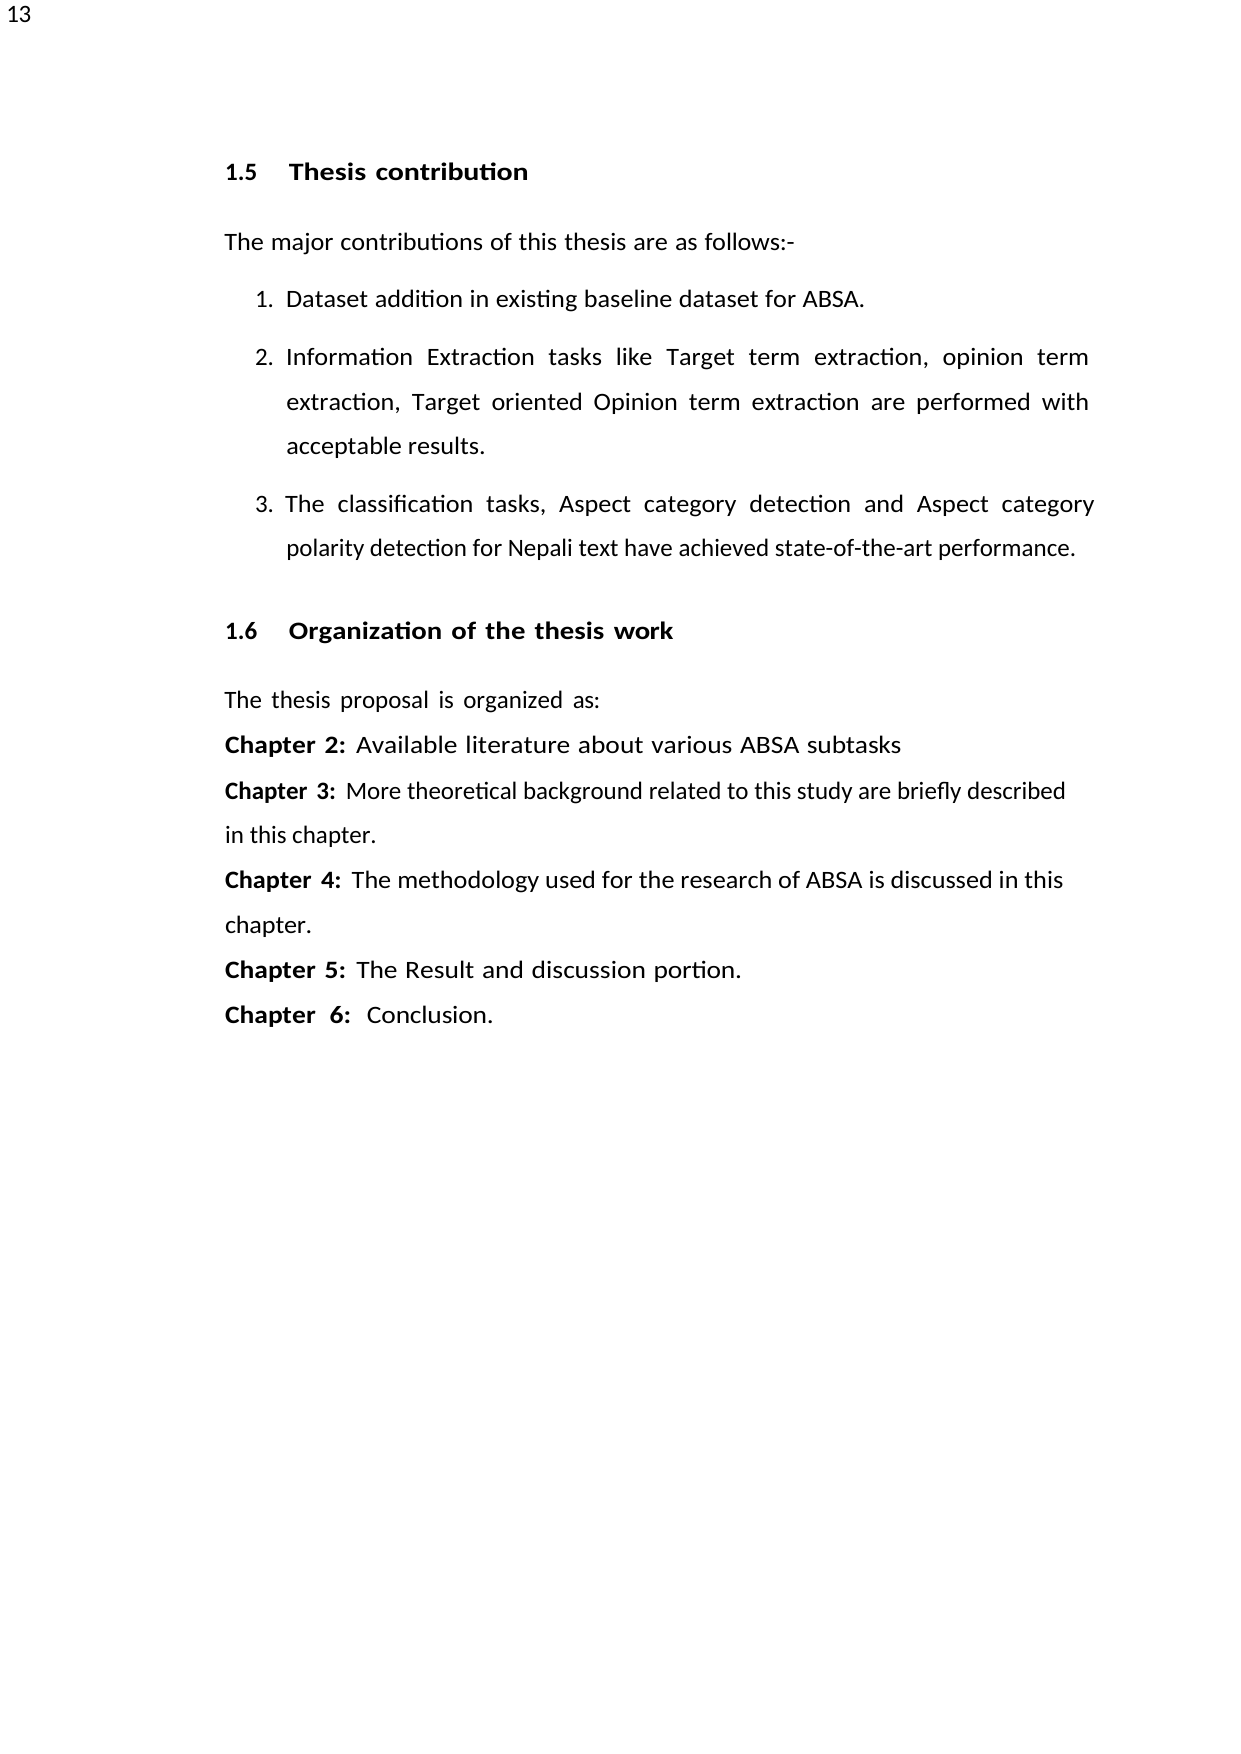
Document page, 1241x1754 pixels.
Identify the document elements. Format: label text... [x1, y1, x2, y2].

text Chapter 4: The methodology used for the research of ABSA is discussed in this chapter. [225, 864, 1096, 940]
subtitle Organization of the thesis work [225, 615, 1234, 645]
text Chapter 3: More theoretical background related to this study are briefly described in this chapter. [225, 775, 1086, 850]
text Chapter 5: The Result and discussion portion. [225, 954, 1234, 984]
list Information Extraction tasks like Target term extraction, opinion term extraction, Target oriented Opinion term extraction are performed with acceptable results. [255, 341, 1091, 461]
list Dataset addition in existing baseline dataset for ABSA. [255, 283, 1234, 314]
list The classification tasks, Aspect category detection and Aspect category polarity detection for Nepali text have achieved state-of-the-art performance. [255, 488, 1095, 563]
text Chapter 6: Conclusion. [225, 999, 1234, 1030]
text Chapter 2: Available literature about various ABSA subtasks [225, 730, 1234, 760]
text The major contributions of this thesis are as follows:- [224, 226, 1234, 256]
subtitle Thesis contribution [225, 156, 1234, 186]
text The thesis proposal is organized as: [224, 684, 1234, 715]
